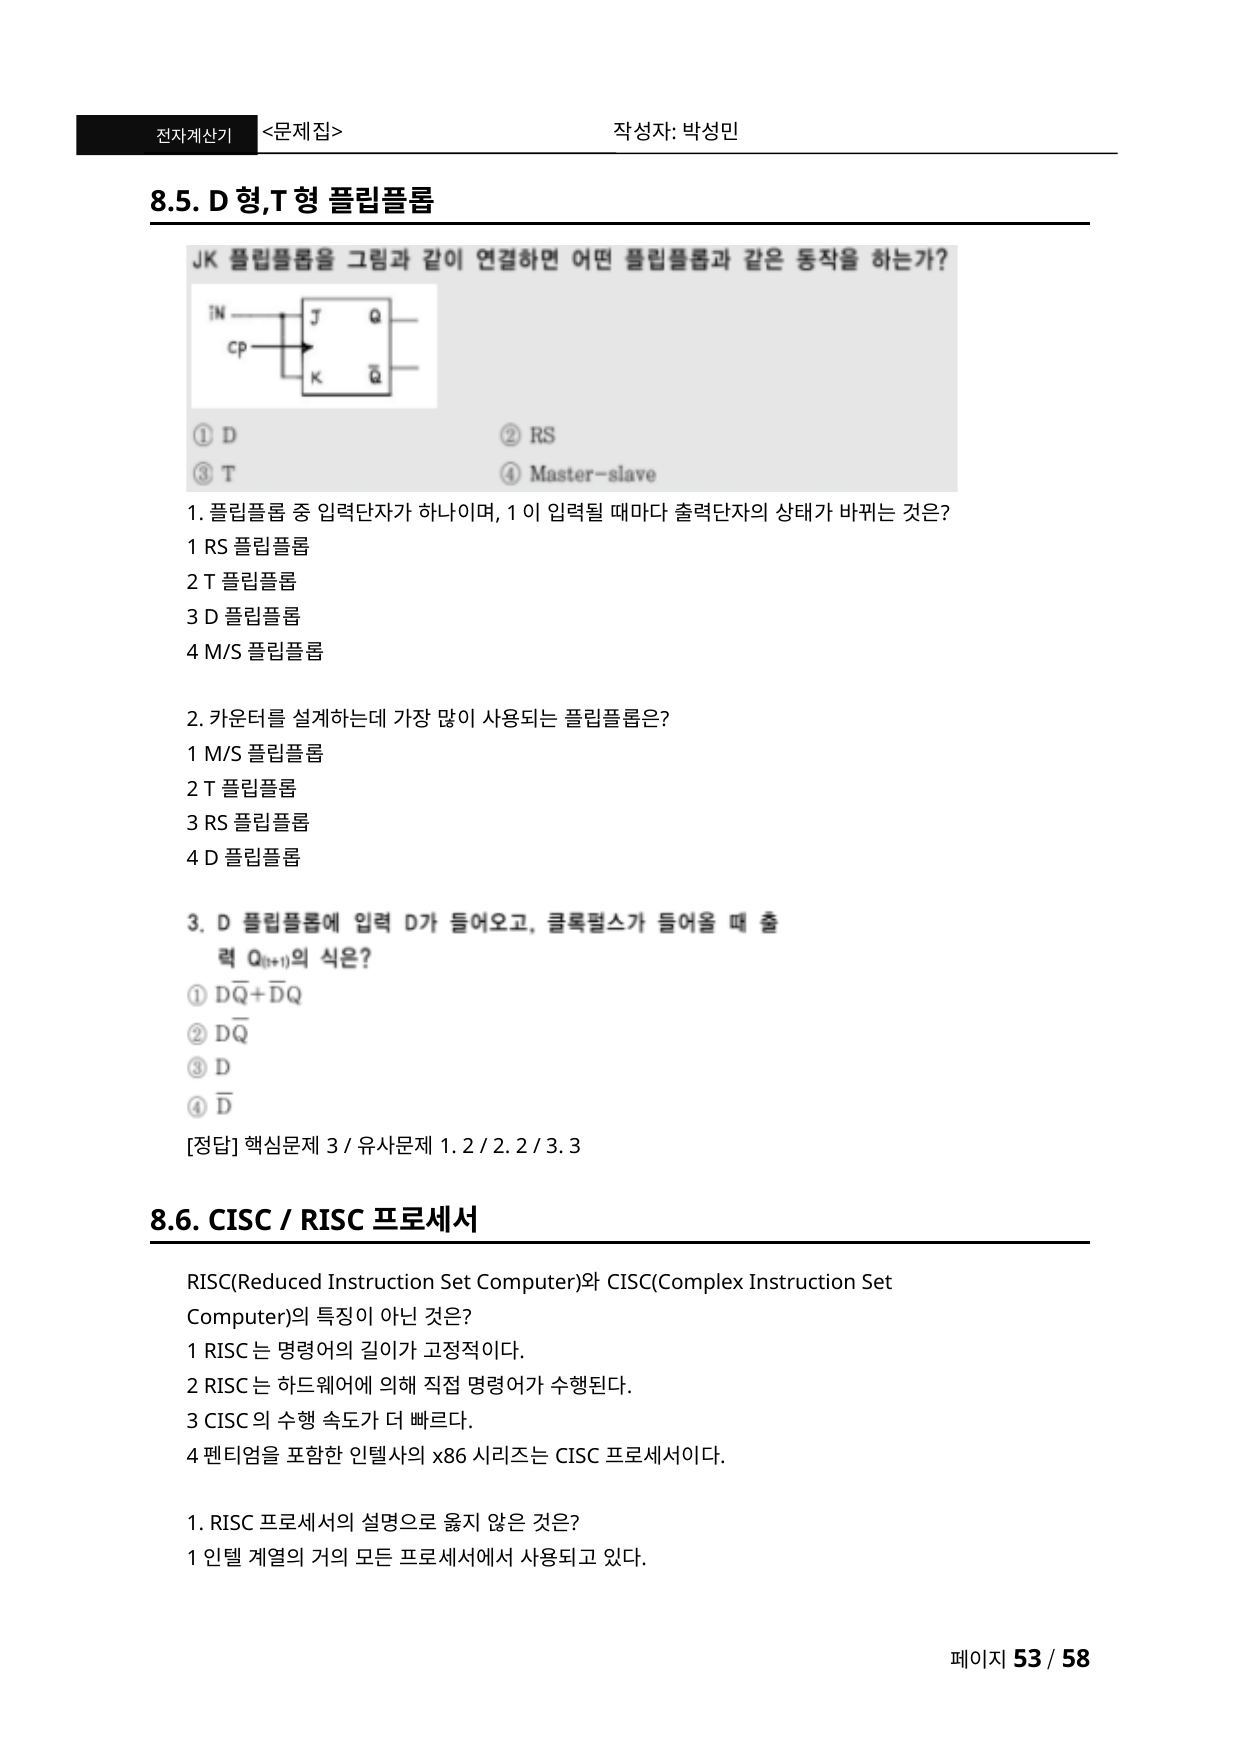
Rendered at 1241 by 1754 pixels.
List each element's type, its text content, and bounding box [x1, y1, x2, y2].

text 3 D 플립플롭 [186, 600, 1090, 630]
text 2 RISC는 하드웨어에 의해 직접 명령어가 수행된다. [186, 1369, 1090, 1400]
text CISC / RISC 프로세서 [150, 1197, 1090, 1241]
text 1 인텔 계열의 거의 모든 프로세서에서 사용되고 있다. [186, 1541, 1090, 1572]
text 4 D 플립플롭 [186, 841, 1090, 872]
picture [186, 245, 958, 492]
text 1. 플립플롭 중 입력단자가 하나이며, 1이 입력될 때마다 출력단자의 상태가 바뀌는 것은? [186, 496, 1090, 526]
text D형,T형 플립플롭 [150, 177, 1090, 222]
text 3 CISC의 수행 속도가 더 빠르다. [186, 1404, 1090, 1434]
text 2 T 플립플롭 [186, 565, 1090, 596]
text 1 RISC는 명령어의 길이가 고정적이다. [186, 1335, 1090, 1365]
text 1. RISC 프로세서의 설명으로 옳지 않은 것은? [186, 1506, 1090, 1537]
picture [186, 908, 792, 1126]
text 4 M/S 플립플롭 [186, 635, 1090, 665]
text 3 RS 플립플롭 [186, 807, 1090, 837]
text 2. 카운터를 설계하는데 가장 많이 사용되는 플립플롭은? [186, 702, 1090, 733]
text RISC(Reduced Instruction Set Computer)와 CISC(Complex Instruction Set [186, 1265, 1090, 1295]
text Computer)의 특징이 아닌 것은? [186, 1300, 1090, 1330]
text 2 T 플립플롭 [186, 772, 1090, 802]
text 1 RS 플립플롭 [186, 531, 1090, 561]
text 4 펜티엄을 포함한 인텔사의 x86 시리즈는 CISC 프로세서이다. [186, 1439, 1090, 1469]
text 1 M/S 플립플롭 [186, 737, 1090, 767]
text [정답] 핵심문제 3 / 유사문제 1. 2 / 2. 2 / 3. 3 [186, 1129, 1090, 1159]
